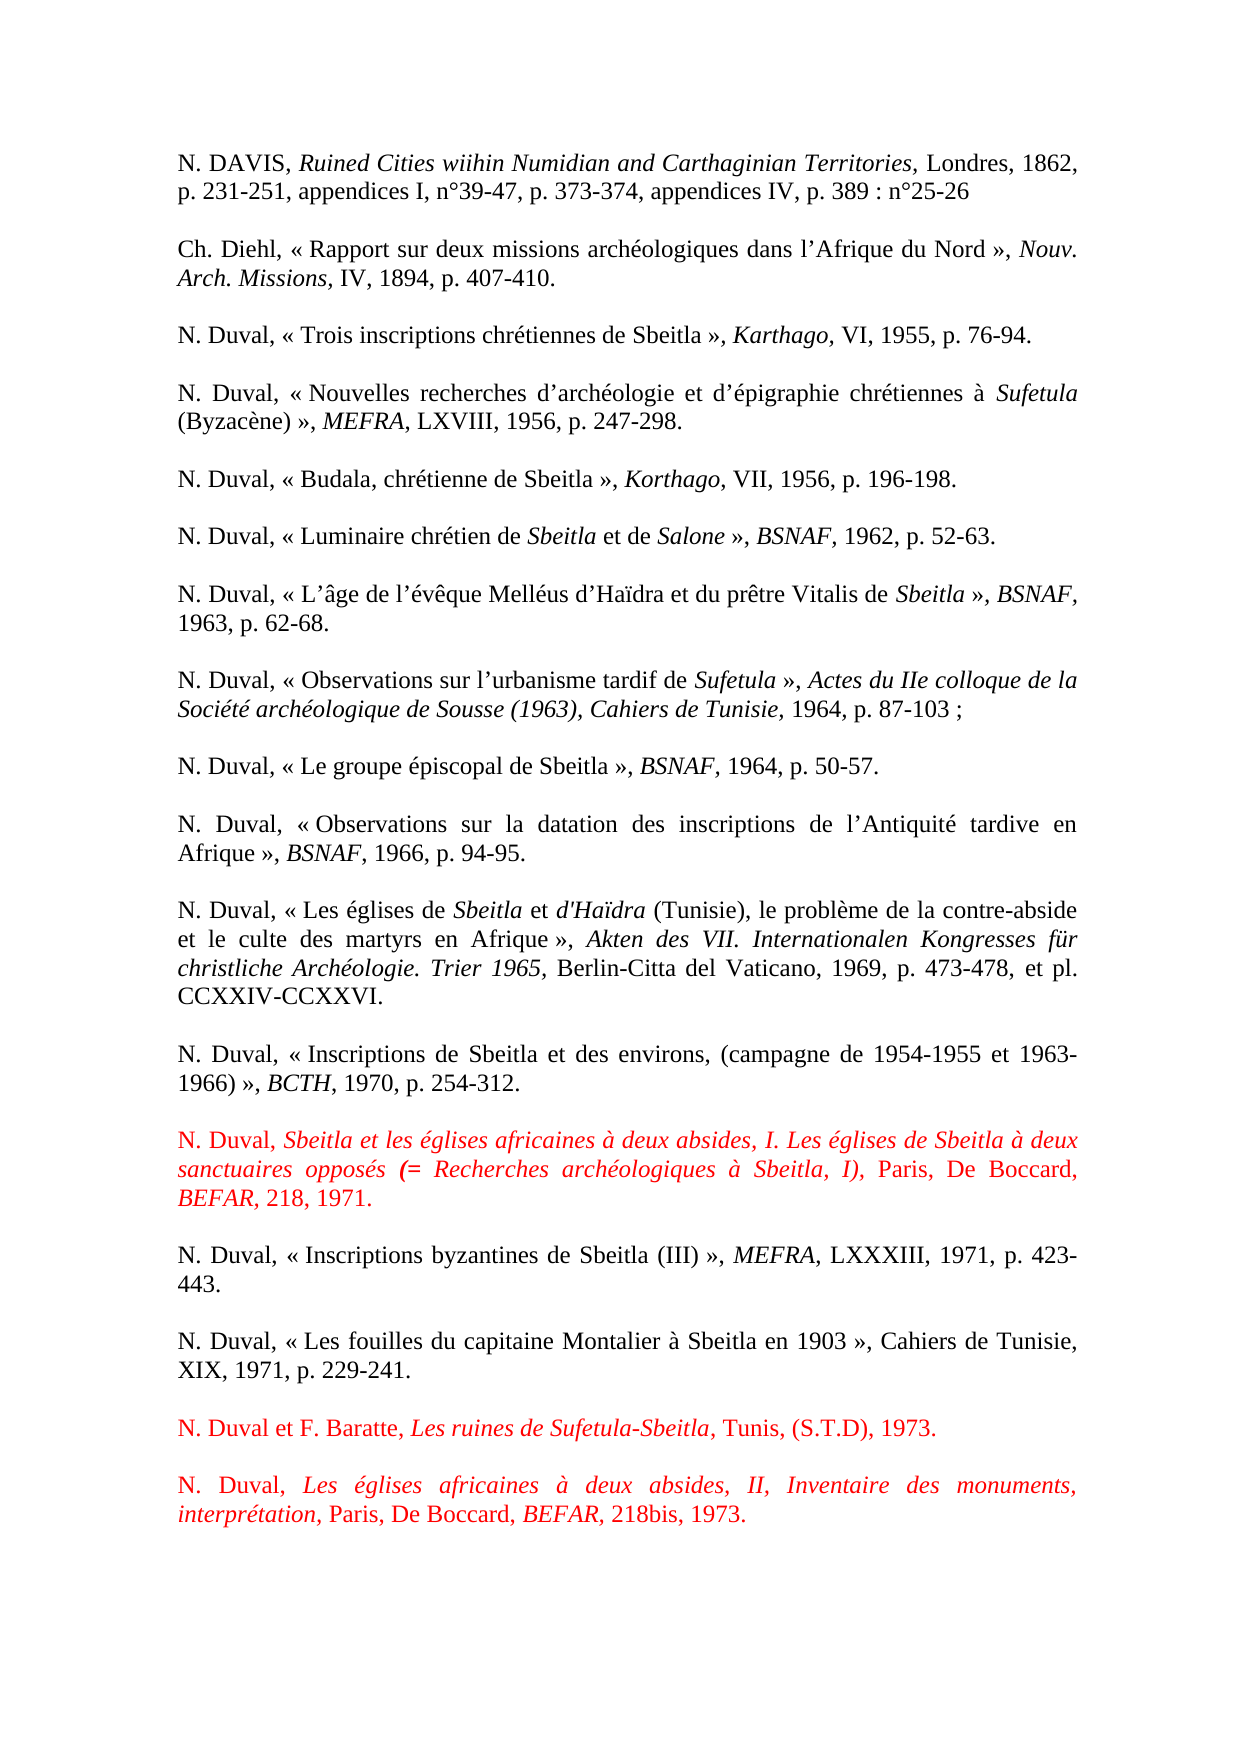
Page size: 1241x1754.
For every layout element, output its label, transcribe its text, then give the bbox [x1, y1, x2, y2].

text N. Duval, « Trois inscriptions chrétiennes de Sbeitla », Karthago, VI, 1955, p. 76-94. [177, 320, 1078, 349]
text N. Duval, « Budala, chrétienne de Sbeitla », Korthago, VII, 1956, p. 196-198. [177, 464, 1078, 493]
text Ch. Diehl, « Rapport sur deux missions archéologiques dans l’Afrique du Nord », Nouv. Arch. Missions, IV, 1894, p. 407-410. [177, 234, 1078, 291]
text N. Duval, « Inscriptions byzantines de Sbeitla (III) », MEFRA, LXXXIII, 1971, p. 423-443. [177, 1240, 1078, 1298]
text N. Duval, « Luminaire chrétien de Sbeitla et de Salone », BSNAF, 1962, p. 52-63. [177, 521, 1078, 550]
text N. Duval, « Les fouilles du capitaine Montalier à Sbeitla en 1903 », Cahiers de Tunisie, XIX, 1971, p. 229-241. [177, 1326, 1078, 1384]
text N. Duval, « Nouvelles recherches d’archéologie et d’épigraphie chrétiennes à Sufetula (Byzacène) », MEFRA, LXVIII, 1956, p. 247-298. [177, 378, 1078, 435]
text N. Duval, « Les églises de Sbeitla et d'Haïdra (Tunisie), le problème de la contre-abside et le culte des martyrs en Afrique », Akten des VII. Internationalen Kongresses für christliche Archéologie. Trier 1965, Berlin-Citta del Vaticano, 1969, p. 473-478, et pl. CCXXIV-CCXXVI. [177, 895, 1078, 1010]
text N. Duval, Les églises africaines à deux absides, II, Inventaire des monuments, interprétation, Paris, De Boccard, BEFAR, 218bis, 1973. [177, 1470, 1078, 1528]
text N. Duval, Sbeitla et les églises africaines à deux absides, I. Les églises de Sbeitla à deux sanctuaires opposés (= Recherches archéologiques à Sbeitla, I), Paris, De Boccard, BEFAR, 218, 1971. [177, 1125, 1078, 1211]
text N. Duval, « Le groupe épiscopal de Sbeitla », BSNAF, 1964, p. 50-57. [177, 751, 1078, 780]
text N. Duval, « Inscriptions de Sbeitla et des environs, (campagne de 1954-1955 et 1963-1966) », BCTH, 1970, p. 254-312. [177, 1039, 1078, 1096]
text N. Duval, « Observations sur l’urbanisme tardif de Sufetula », Actes du IIe colloque de la Société archéologique de Sousse (1963), Cahiers de Tunisie, 1964, p. 87-103 ; [177, 665, 1078, 723]
text N. Duval, « L’âge de l’évêque Melléus d’Haïdra et du prêtre Vitalis de Sbeitla », BSNAF, 1963, p. 62-68. [177, 579, 1078, 636]
text N. Duval et F. Baratte, Les ruines de Sufetula-Sbeitla, Tunis, (S.T.D), 1973. [177, 1413, 1078, 1441]
text N. DAVIS, Ruined Cities wiihin Numidian and Carthaginian Territories, Londres, 1862, p. 231-251, appendices I, n°39-47, p. 373-374, appendices IV, p. 389 : n°25-26 [177, 148, 1078, 205]
text N. Duval, « Observations sur la datation des inscriptions de l’Antiquité tardive en Afrique », BSNAF, 1966, p. 94-95. [177, 809, 1078, 866]
